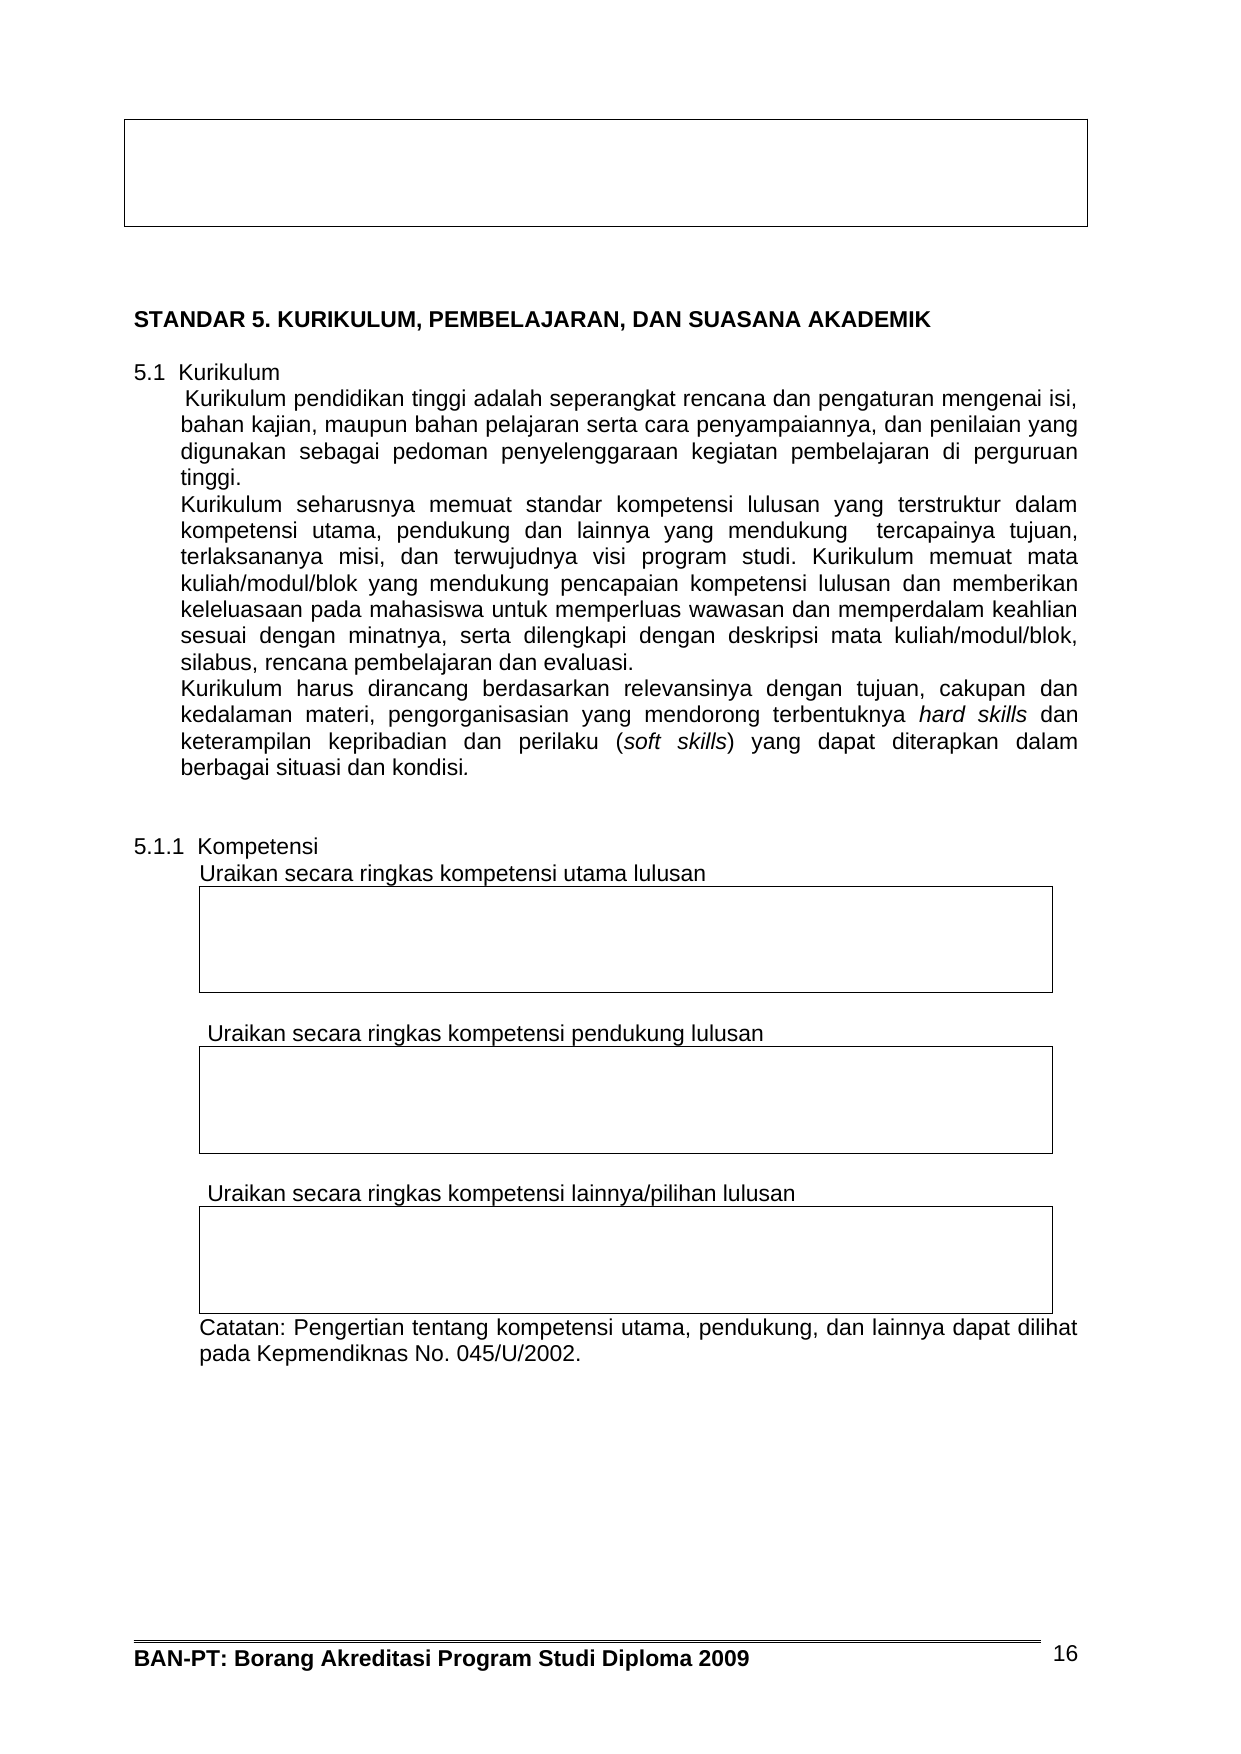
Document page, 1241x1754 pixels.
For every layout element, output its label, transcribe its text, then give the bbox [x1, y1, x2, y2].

text Uraikan secara ringkas kompetensi lainnya/pilihan lulusan [133, 1180, 1078, 1206]
text Uraikan secara ringkas kompetensi utama lulusan [133, 859, 1078, 886]
text Catatan: Pengertian tentang kompetensi utama, pendukung, dan lainnya dapat dilihat pada Kepmendiknas No. 045/U/2002. [133, 1314, 1078, 1366]
table_header [200, 887, 1052, 992]
text Uraikan secara ringkas kompetensi pendukung lulusan [133, 1020, 1078, 1046]
text 5.1 Kurikulum [133, 359, 1078, 385]
text Kurikulum pendidikan tinggi adalah seperangkat rencana dan pengaturan mengenai isi, bahan kajian, maupun bahan pelajaran serta cara penyampaiannya, dan penilaian yang digunakan sebagai pedoman penyelenggaraan kegiatan pembelajaran di perguruan tinggi. [133, 385, 1078, 491]
text Kurikulum harus dirancang berdasarkan relevansinya dengan tujuan, cakupan dan kedalaman materi, pengorganisasian yang mendorong terbentuknya hard skills dan keterampilan kepribadian dan perilaku (soft skills) yang dapat diterapkan dalam berbagai situasi dan kondisi. [180, 675, 1078, 780]
table_header [200, 1207, 1052, 1313]
table_header [200, 1047, 1052, 1152]
text Standar 5. Kurikulum, Pembelajaran, dan Suasana Akademik [133, 306, 1078, 332]
text 5.1.1 Kompetensi [133, 833, 1078, 859]
text Kurikulum seharusnya memuat standar kompetensi lulusan yang terstruktur dalam kompetensi utama, pendukung dan lainnya yang mendukung tercapainya tujuan, terlaksananya misi, dan terwujudnya visi program studi. Kurikulum memuat mata kuliah/modul/blok yang mendukung pencapaian kompetensi lulusan dan memberikan keleluasaan pada mahasiswa untuk memperluas wawasan dan memperdalam keahlian sesuai dengan minatnya, serta dilengkapi dengan deskripsi mata kuliah/modul/blok, silabus, rencana pembelajaran dan evaluasi. [180, 491, 1078, 675]
